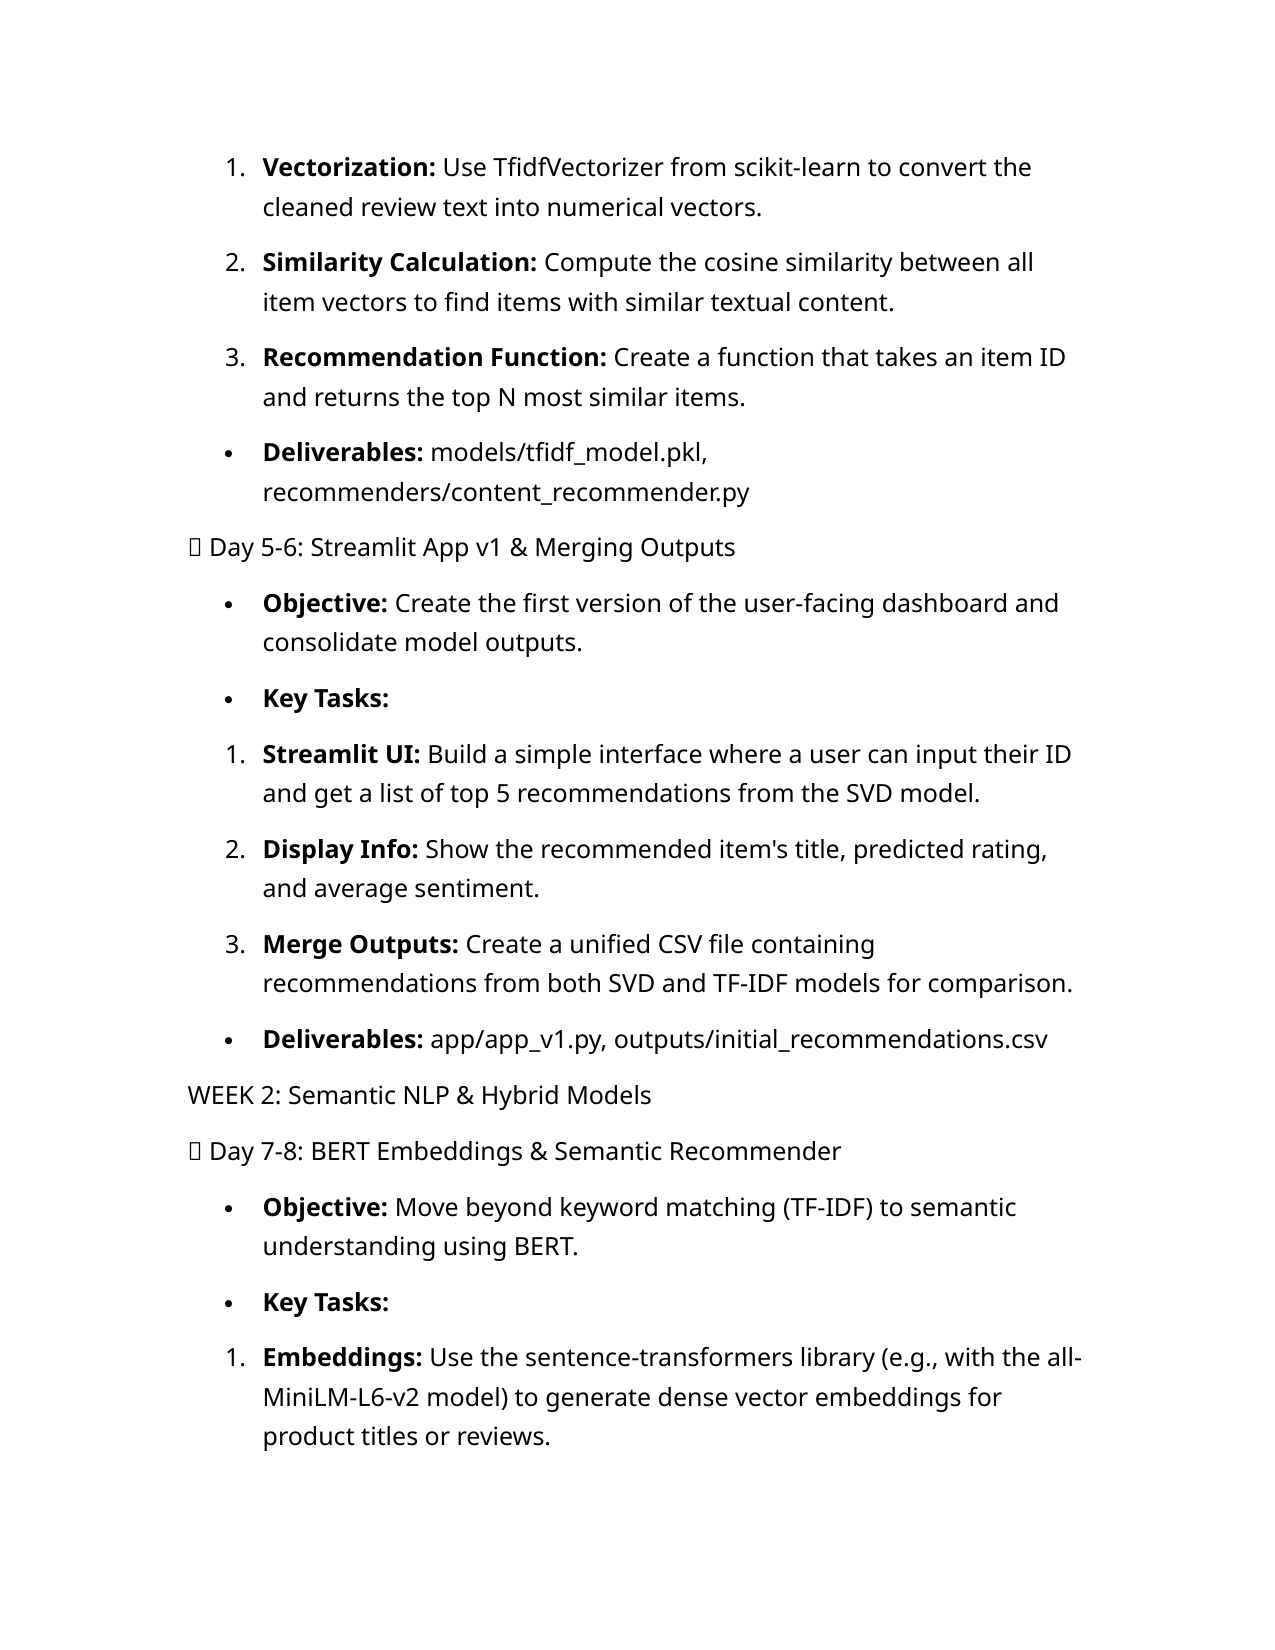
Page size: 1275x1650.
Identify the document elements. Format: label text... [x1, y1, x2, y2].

list Embeddings: Use the sentence-transformers library (e.g., with the all-MiniLM-L6-v2 model) to generate dense vector embeddings for product titles or reviews. [225, 1340, 1087, 1452]
list Deliverables: models/tfidf_model.pkl, recommenders/content_recommender.py [225, 435, 1087, 508]
list Similarity Calculation: Compute the cosine similarity between all item vectors to find items with similar textual content. [225, 245, 1087, 318]
text ✅ Day 7-8: BERT Embeddings & Semantic Recommender [187, 1133, 1087, 1167]
list Objective: Move beyond keyword matching (TF-IDF) to semantic understanding using BERT. [225, 1189, 1087, 1262]
list Recommendation Function: Create a function that takes an item ID and returns the top N most similar items. [225, 340, 1087, 413]
list Merge Outputs: Create a unified CSV file containing recommendations from both SVD and TF-IDF models for comparison. [225, 927, 1087, 1000]
list Key Tasks: [225, 681, 1087, 715]
list Key Tasks: [225, 1284, 1087, 1318]
text WEEK 2: Semantic NLP & Hybrid Models [187, 1077, 1087, 1112]
list Vectorization: Use TfidfVectorizer from scikit-learn to convert the cleaned review text into numerical vectors. [225, 150, 1087, 223]
list Objective: Create the first version of the user-facing dashboard and consolidate model outputs. [225, 586, 1087, 659]
list Streamlit UI: Build a simple interface where a user can input their ID and get a list of top 5 recommendations from the SVD model. [225, 737, 1087, 810]
list Display Info: Show the recommended item's title, predicted rating, and average sentiment. [225, 832, 1087, 905]
text ✅ Day 5-6: Streamlit App v1 & Merging Outputs [187, 530, 1087, 564]
list Deliverables: app/app_v1.py, outputs/initial_recommendations.csv [225, 1022, 1087, 1056]
